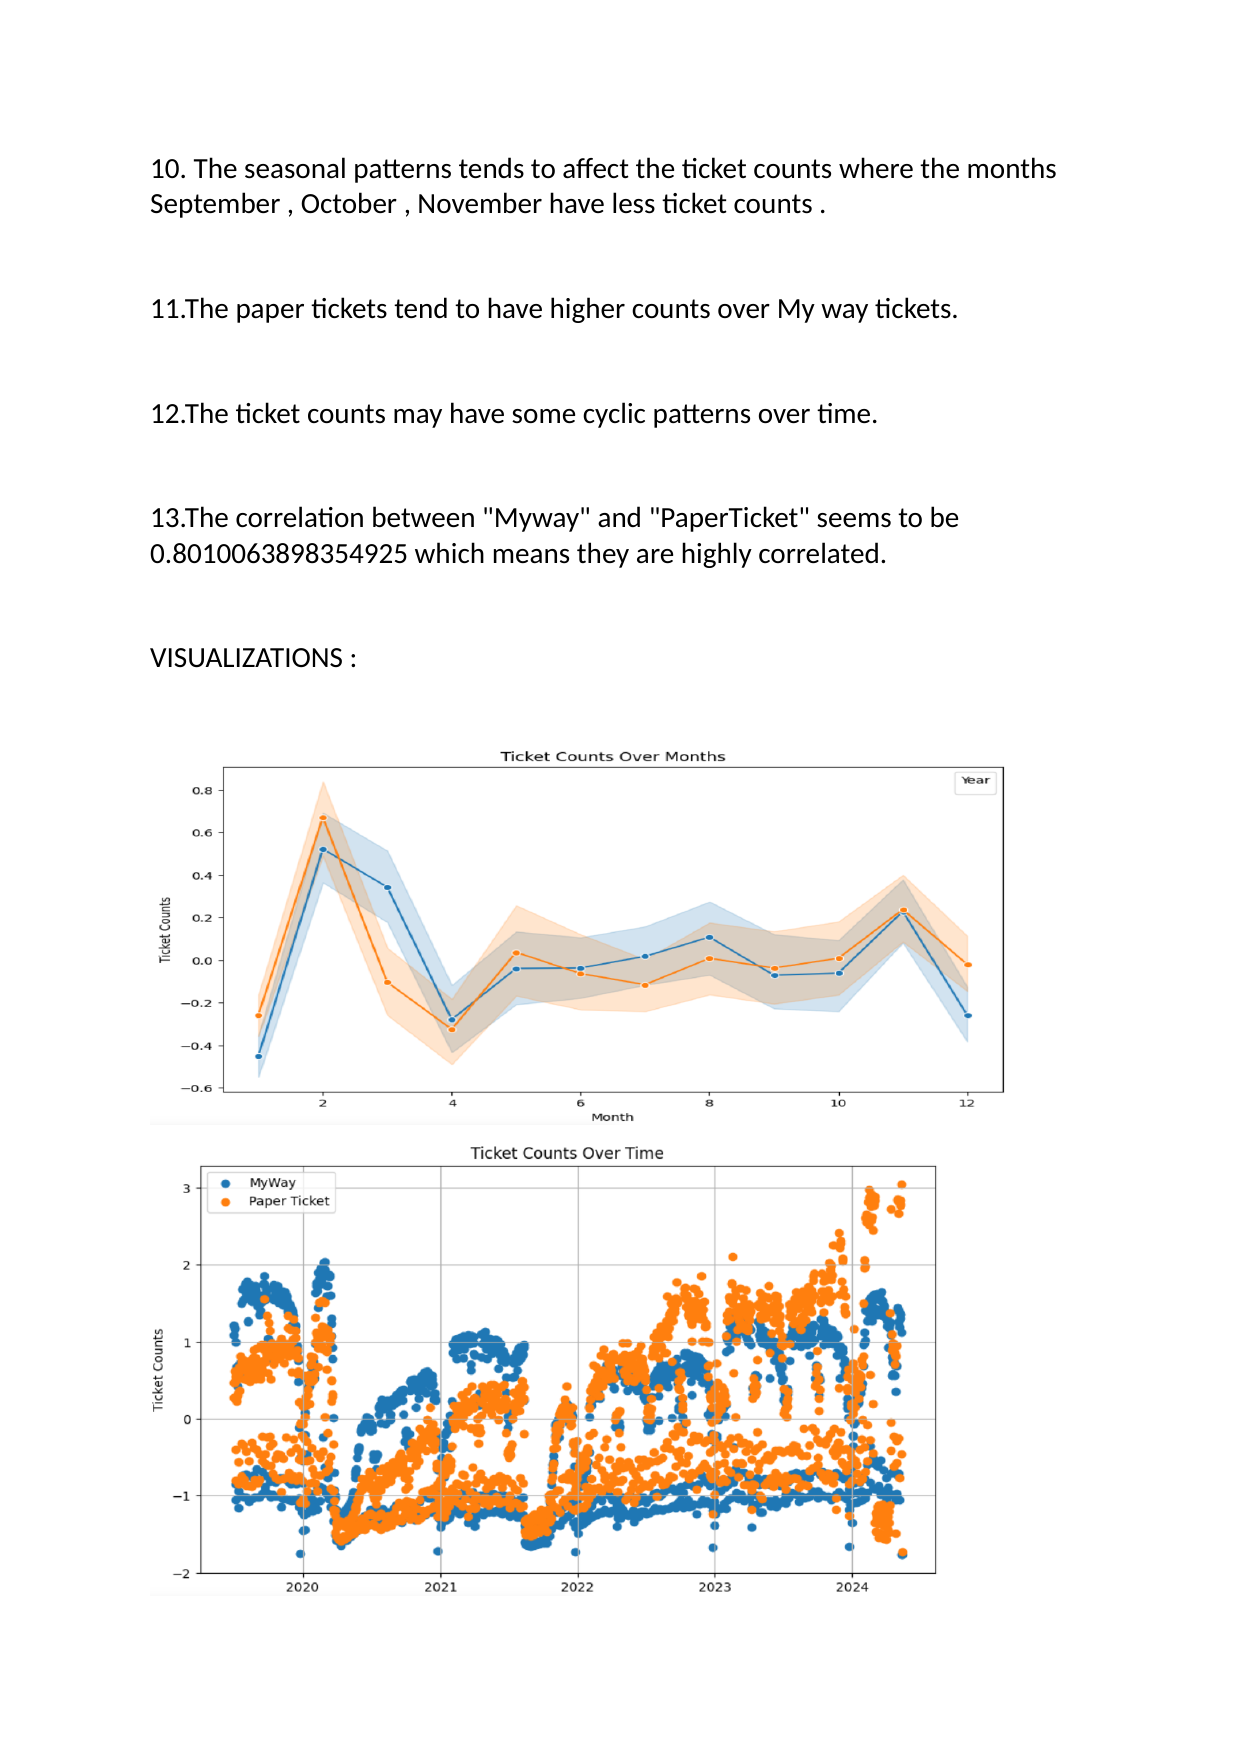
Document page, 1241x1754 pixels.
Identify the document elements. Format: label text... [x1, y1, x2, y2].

text 12.The ticket counts may have some cyclic patterns over time. [150, 395, 1090, 430]
picture [150, 1140, 939, 1596]
text 11.The paper tickets tend to have higher counts over My way tickets. [150, 290, 1090, 326]
text 13.The correlation between "Myway" and "PaperTicket" seems to be 0.8010063898354925 which means they are highly correlated. [150, 499, 1090, 571]
text 10. The seasonal patterns tends to affect the ticket counts where the months September , October , November have less ticket counts . [150, 150, 1090, 221]
text VISUALIZATIONS : [150, 639, 1090, 675]
picture [150, 744, 1009, 1125]
